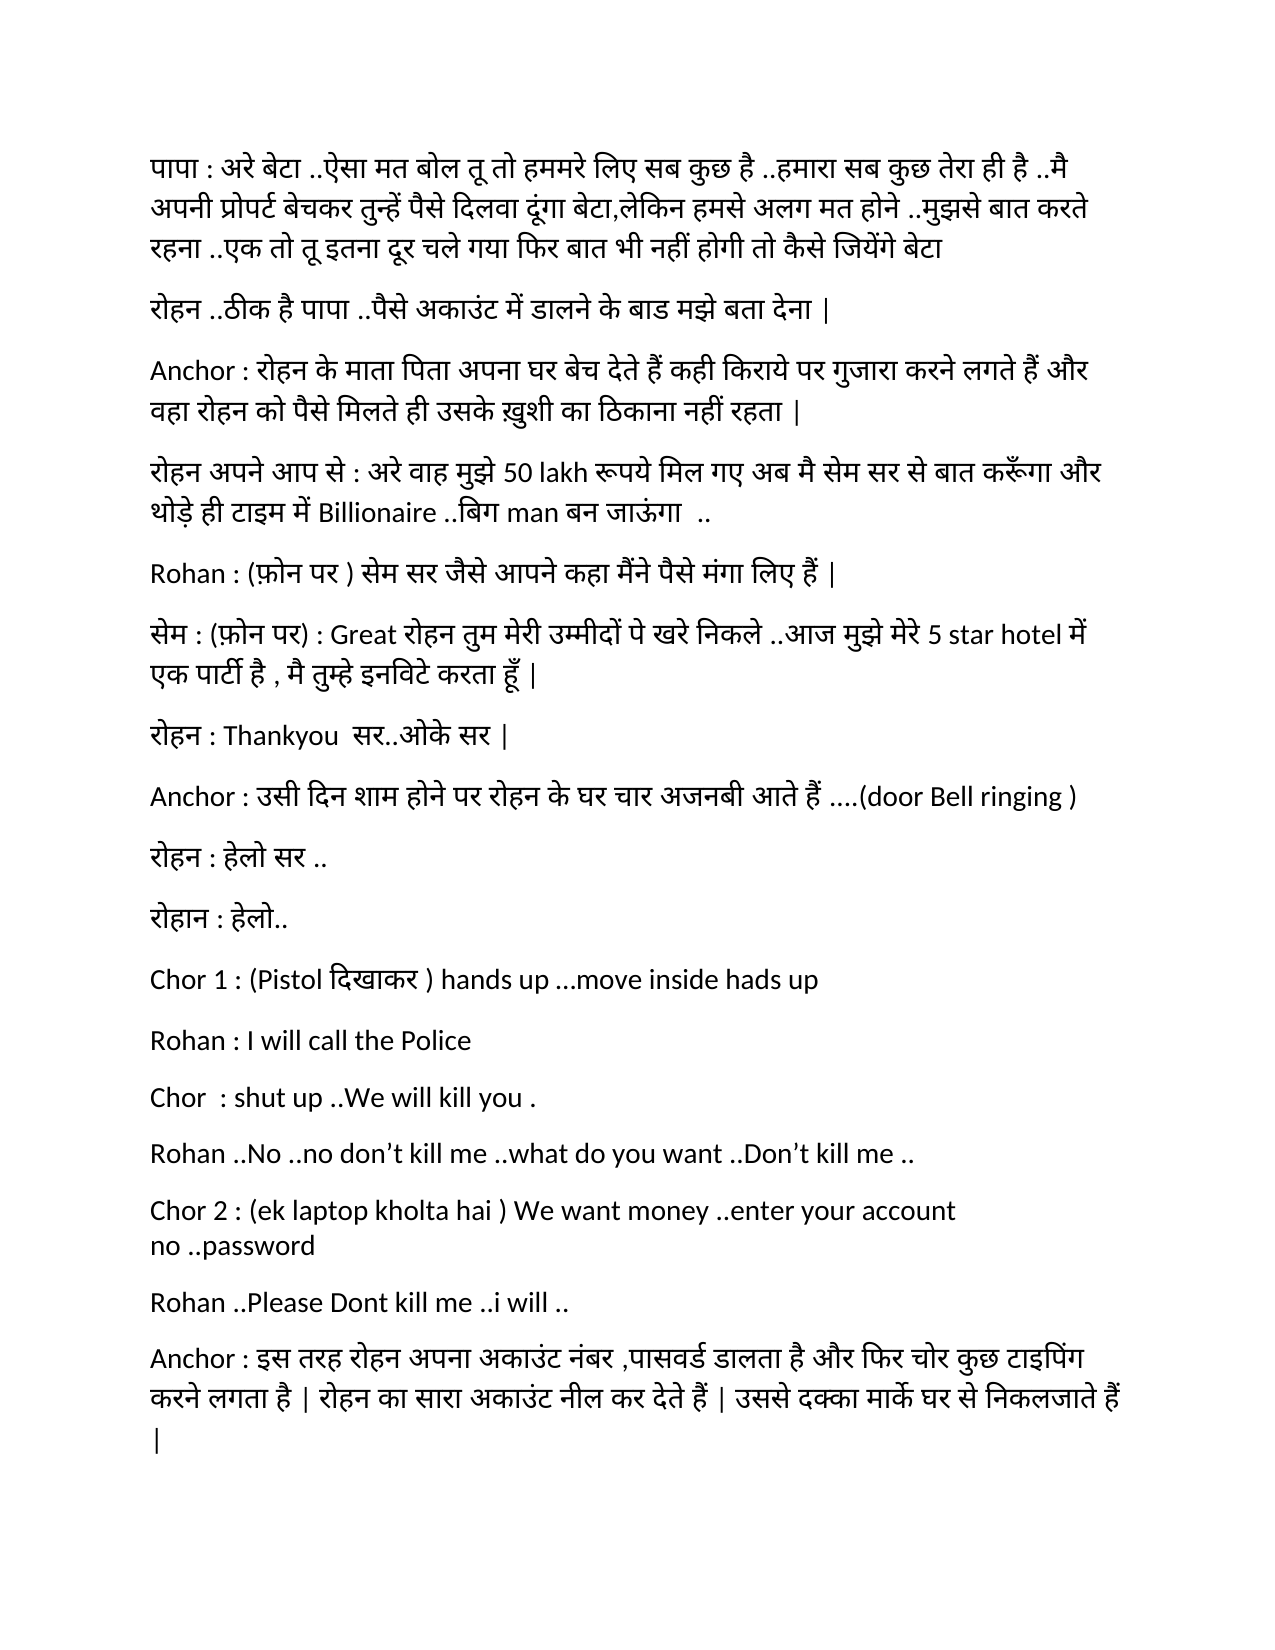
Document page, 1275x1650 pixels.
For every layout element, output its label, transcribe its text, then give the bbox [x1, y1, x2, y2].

text Anchor : इस तरह रोहन अपना अकाउंट नंबर ,पासवर्ड डालता है और फिर चोर कुछ टाइपिंग करने लगता है | रोहन का सारा अकाउंट नील कर देते हैं | उससे दक्का मार्के घर से निकलजाते हैं | [150, 1340, 1125, 1456]
text Rohan : (फ़ोन पर ) सेम सर जैसे आपने कहा मैंने पैसे मंगा लिए हैं | [150, 555, 1125, 595]
text रोहन : Thankyou सर..ओके सर | [150, 717, 1125, 757]
text Rohan : I will call the Police [150, 1022, 1125, 1058]
text Chor : shut up ..We will kill you . [150, 1079, 1125, 1114]
text रोहन ..ठीक है पापा ..पैसे अकाउंट में डालने के बाड मझे बता देना | [150, 291, 1125, 332]
text रोहान : हेलो.. [150, 900, 1125, 941]
text पापा : अरे बेटा ..ऐसा मत बोल तू तो हममरे लिए सब कुछ है ..हमारा सब कुछ तेरा ही है ..मै अपनी प्रोपर्ट बेचकर तुन्हें पैसे दिलवा दूंगा बेटा,लेकिन हमसे अलग मत होने ..मुझसे बात करते रहना ..एक तो तू इतना दूर चले गया फिर बात भी नहीं होगी तो कैसे जियेंगे बेटा [150, 150, 1125, 271]
text रोहन अपने आप से : अरे वाह मुझे 50 lakh रूपये मिल गए अब मै सेम सर से बात करूँगा और थोड़े ही टाइम में Billionaire ..बिग man बन जाऊंगा .. [150, 454, 1125, 534]
text रोहन : हेलो सर .. [150, 839, 1125, 879]
text Anchor : रोहन के माता पिता अपना घर बेच देते हैं कही किराये पर गुजारा करने लगते हैं और वहा रोहन को पैसे मिलते ही उसके ख़ुशी का ठिकाना नहीं रहता | [150, 352, 1125, 433]
text Rohan ..No ..no don’t kill me ..what do you want ..Don’t kill me .. [150, 1135, 1125, 1171]
text Anchor : उसी दिन शाम होने पर रोहन के घर चार अजनबी आते हैं ....(door Bell ringing ) [150, 778, 1125, 818]
text Chor 2 : (ek laptop kholta hai ) We want money ..enter your account no ..password [150, 1192, 1125, 1263]
text सेम : (फ़ोन पर) : Great रोहन तुम मेरी उम्मीदों पे खरे निकले ..आज मुझे मेरे 5 star hotel में एक पार्टी है , मै तुम्हे इनविटे करता हूँ | [150, 616, 1125, 696]
text Chor 1 : (Pistol दिखाकर ) hands up …move inside hads up [150, 961, 1125, 1002]
text Rohan ..Please Dont kill me ..i will .. [150, 1284, 1125, 1319]
